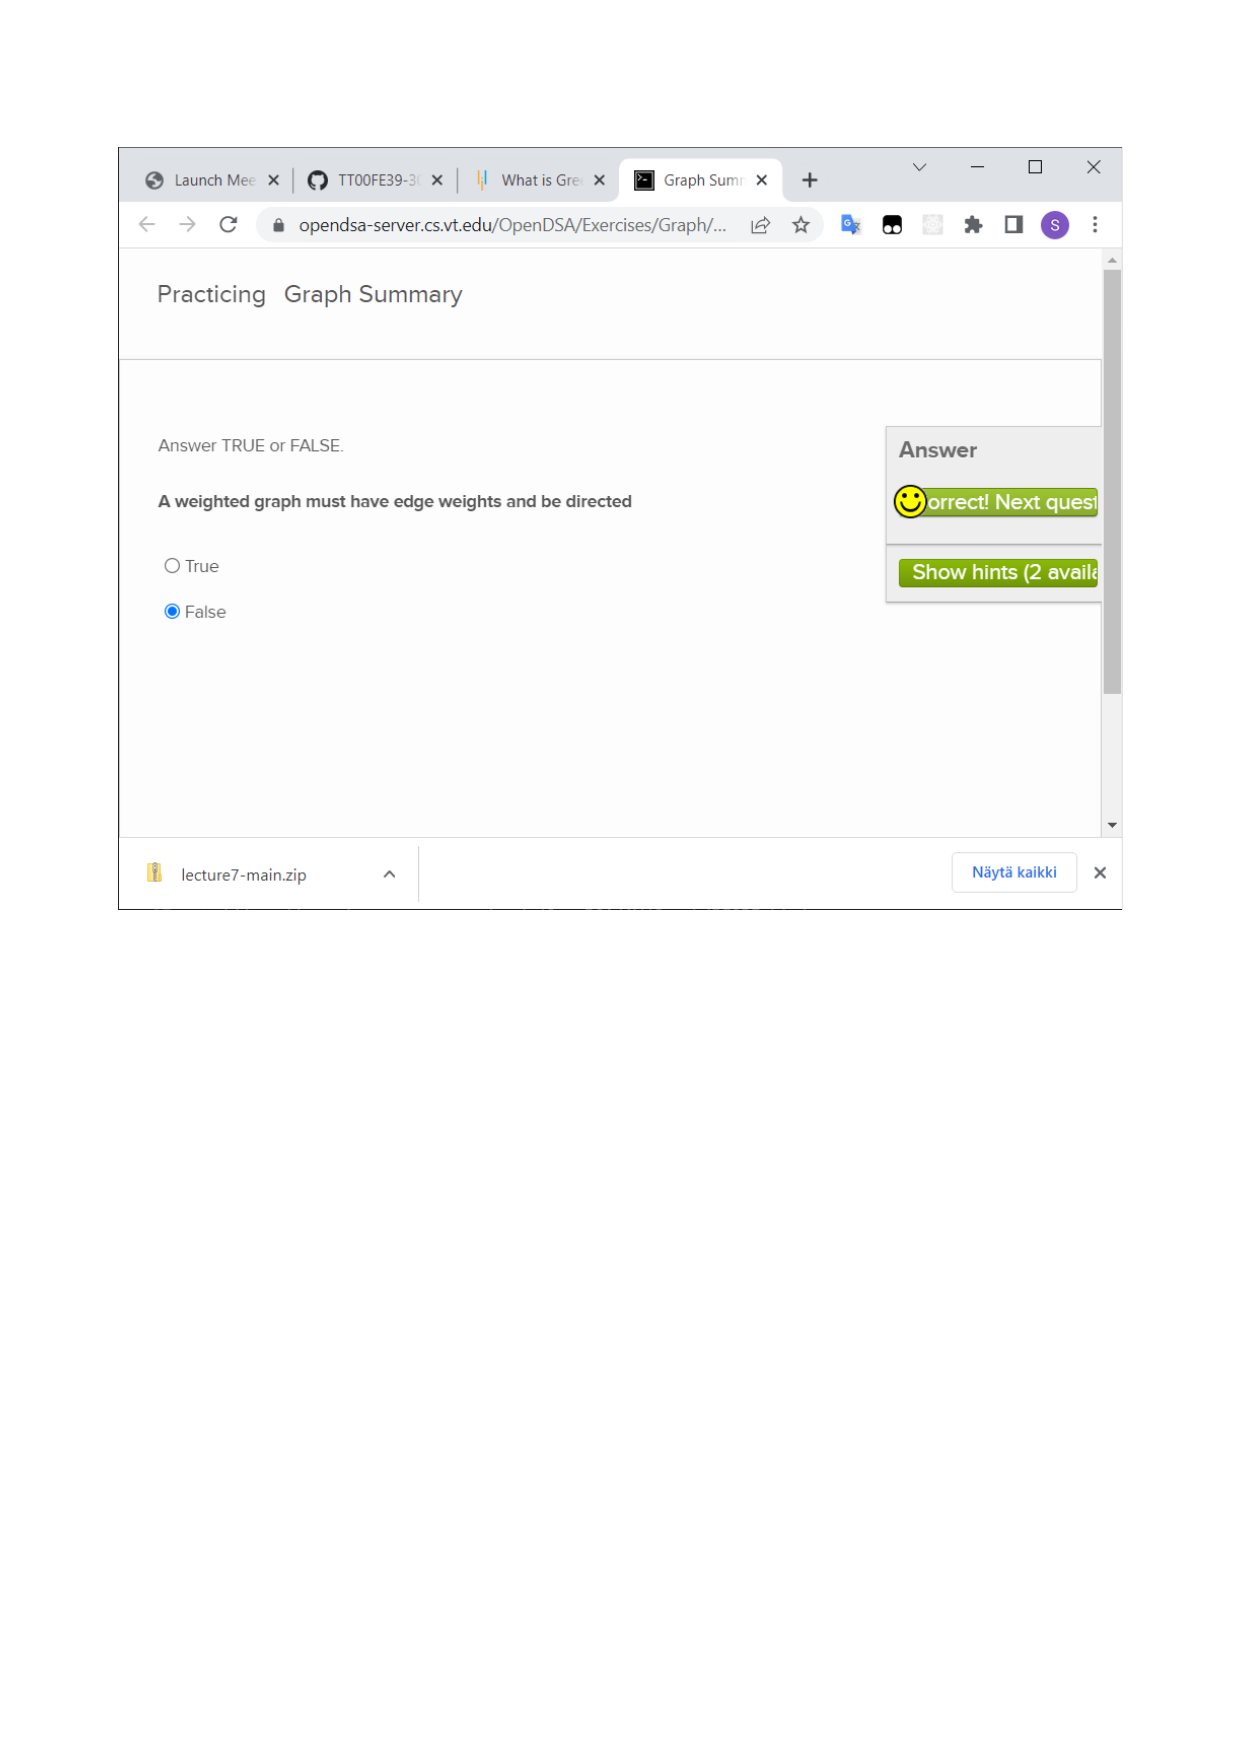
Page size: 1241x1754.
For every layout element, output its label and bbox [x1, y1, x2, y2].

picture [118, 147, 1123, 910]
